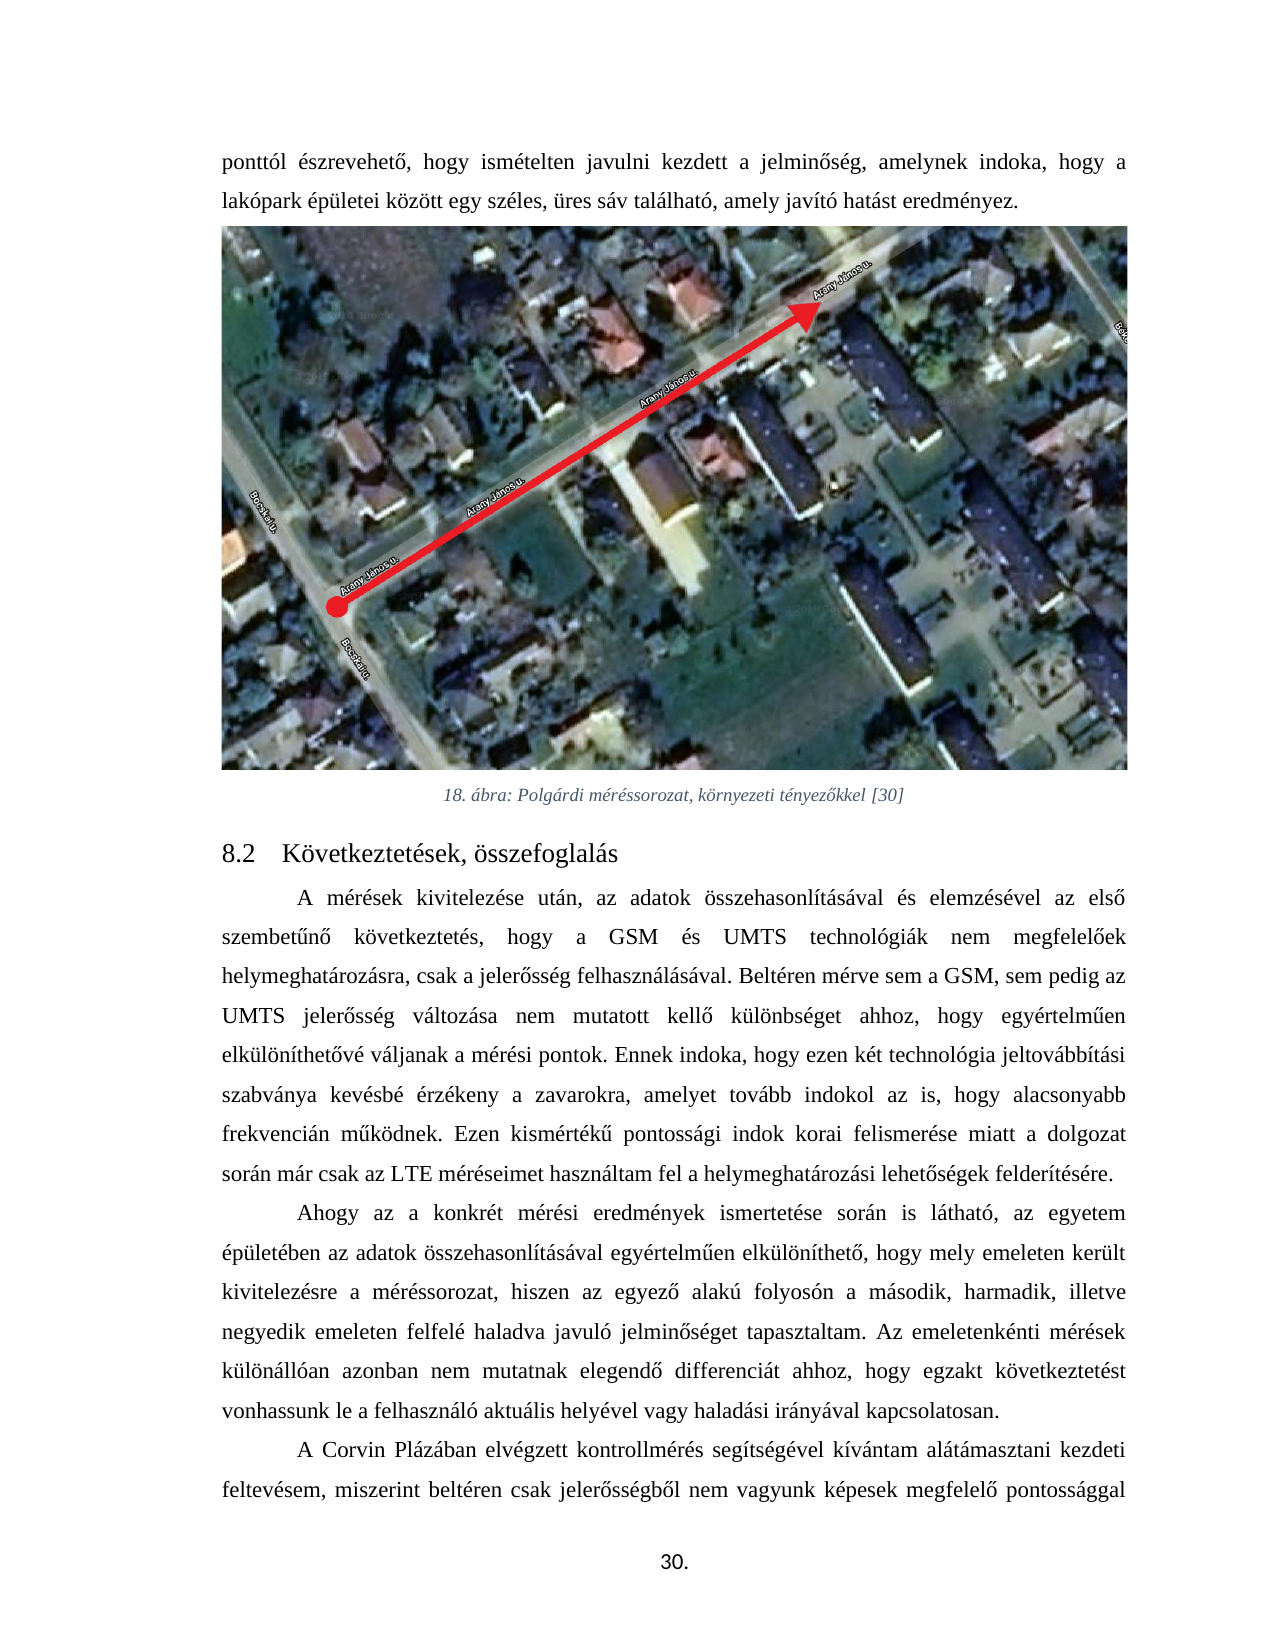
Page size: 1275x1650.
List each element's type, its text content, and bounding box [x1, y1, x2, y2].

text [222, 148, 1127, 213]
text Ahogy az a konkrét mérési eredmények ismertetése során is látható, az egyetem épületében az adatok összehasonlításával egyértelműen elkülöníthető, hogy mely emeleten került kivitelezésre a méréssorozat, hiszen az egyező alakú folyosón a második, harmadik, illetve negyedik emeleten felfelé haladva javuló jelminőséget tapasztaltam. Az emeletenkénti mérések különállóan azonban nem mutatnak elegendő differenciát ahhoz, hogy egzakt következtetést vonhassunk le a felhasználó aktuális helyével vagy haladási irányával kapcsolatosan. [222, 1199, 1127, 1423]
text 18. ábra: Polgárdi méréssorozat, környezeti tényezőkkel [222, 784, 1127, 805]
picture [221, 226, 1128, 770]
subtitle Következtetések, összefoglalás [222, 837, 1127, 868]
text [222, 1436, 1127, 1502]
text A mérések kivitelezése után, az adatok összehasonlításával és elemzésével az első szembetűnő következtetés, hogy a GSM és UMTS technológiák nem megfelelőek helymeghatározásra, csak a jelerősség felhasználásával. Beltéren mérve sem a GSM, sem pedig az UMTS jelerősség változása nem mutatott kellő különbséget ahhoz, hogy egyértelműen elkülöníthetővé váljanak a mérési pontok. Ennek indoka, hogy ezen két technológia jeltovábbítási szabványa kevésbé érzékeny a zavarokra, amelyet tovább indokol az is, hogy alacsonyabb frekvencián működnek. Ezen kismértékű pontossági indok korai felismerése miatt a dolgozat során már csak az LTE méréseimet használtam fel a helymeghatározási lehetőségek felderítésére. [222, 884, 1127, 1186]
